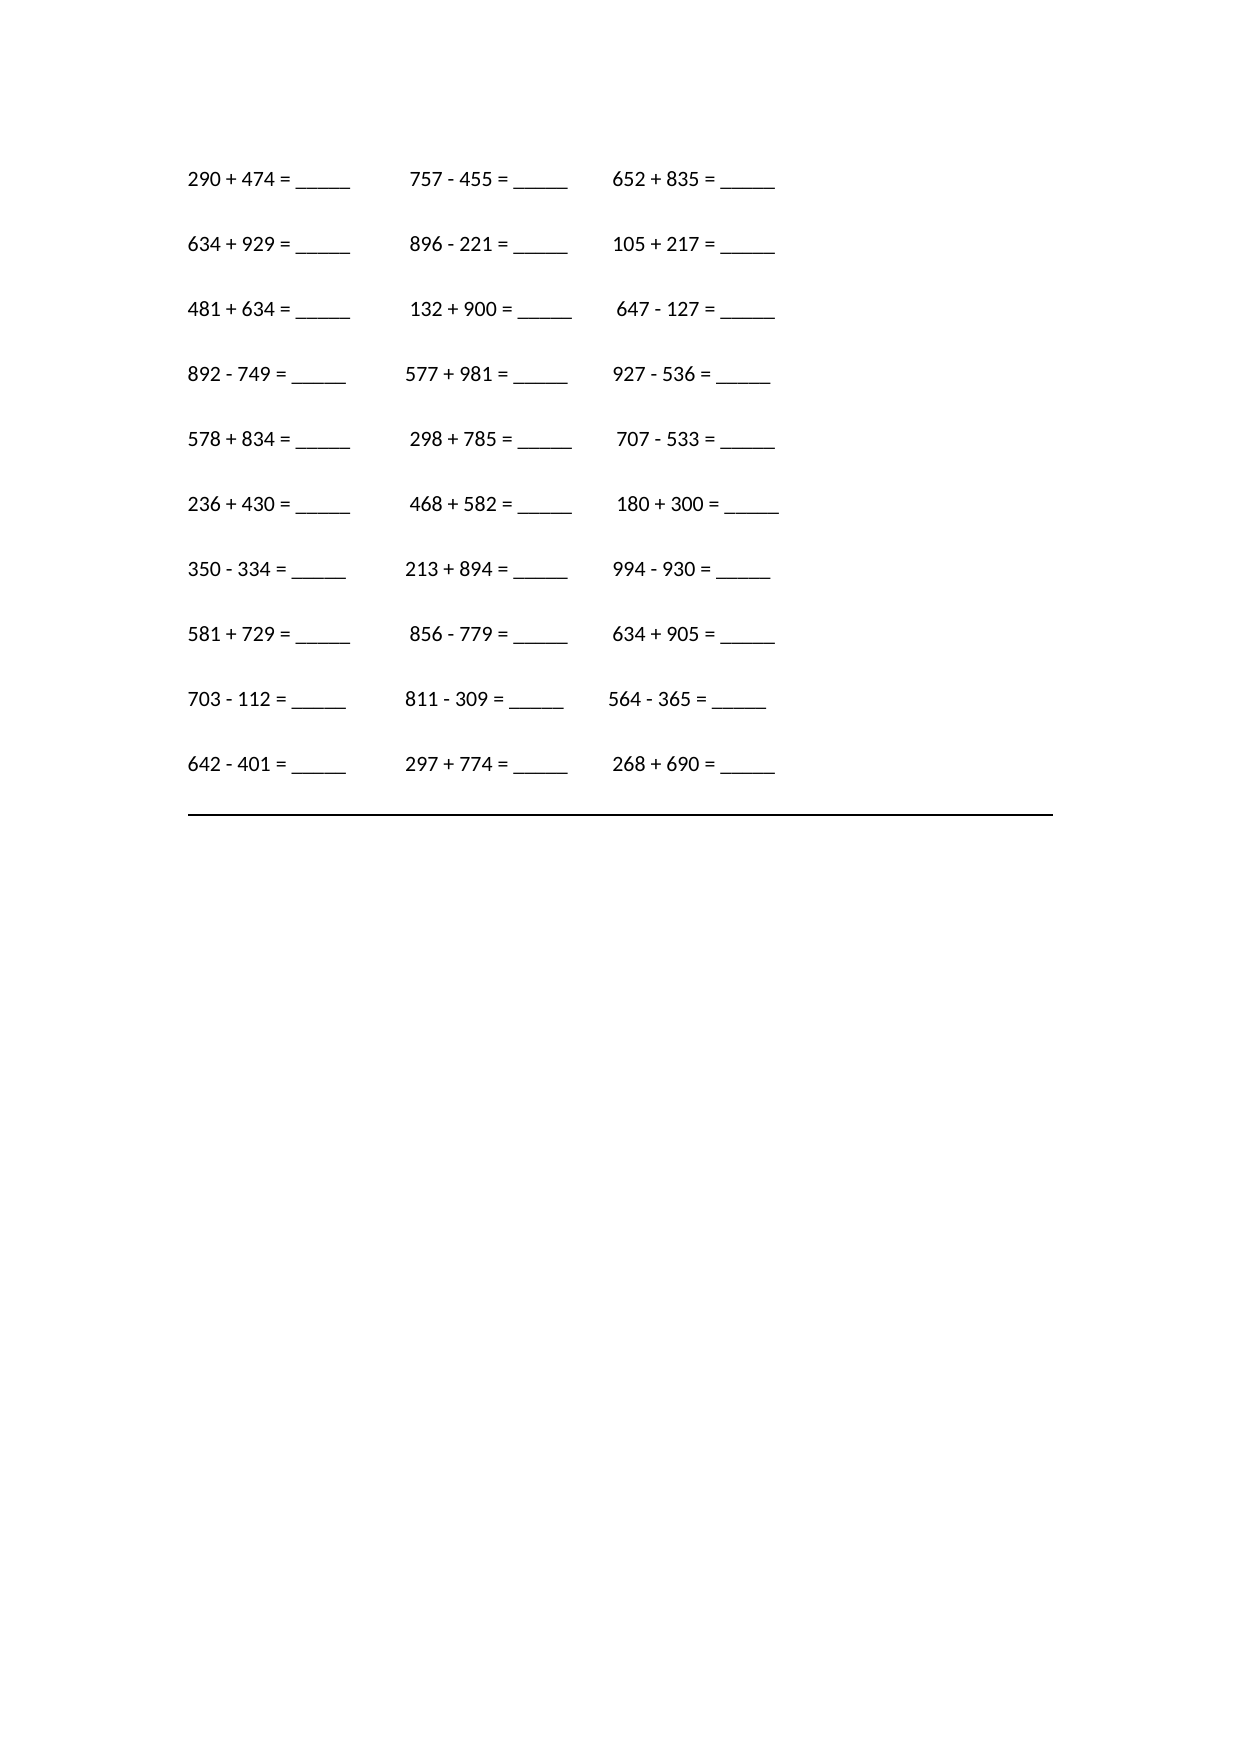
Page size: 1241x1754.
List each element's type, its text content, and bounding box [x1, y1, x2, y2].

text 703 - 112 = _____ 811 - 309 = _____ 564 - 365 = _____ [187, 682, 1053, 714]
text 581 + 729 = _____ 856 - 779 = _____ 634 + 905 = _____ [187, 617, 1053, 649]
text 892 - 749 = _____ 577 + 981 = _____ 927 - 536 = _____ [187, 357, 1053, 389]
text 350 - 334 = _____ 213 + 894 = _____ 994 - 930 = _____ [187, 552, 1053, 584]
text 642 - 401 = _____ 297 + 774 = _____ 268 + 690 = _____ [187, 747, 1053, 779]
text 578 + 834 = _____ 298 + 785 = _____ 707 - 533 = _____ [187, 422, 1053, 454]
text 290 + 474 = _____ 757 - 455 = _____ 652 + 835 = _____ [187, 162, 1053, 194]
text 634 + 929 = _____ 896 - 221 = _____ 105 + 217 = _____ [187, 227, 1053, 259]
text 236 + 430 = _____ 468 + 582 = _____ 180 + 300 = _____ [187, 487, 1053, 519]
text 481 + 634 = _____ 132 + 900 = _____ 647 - 127 = _____ [187, 292, 1053, 324]
